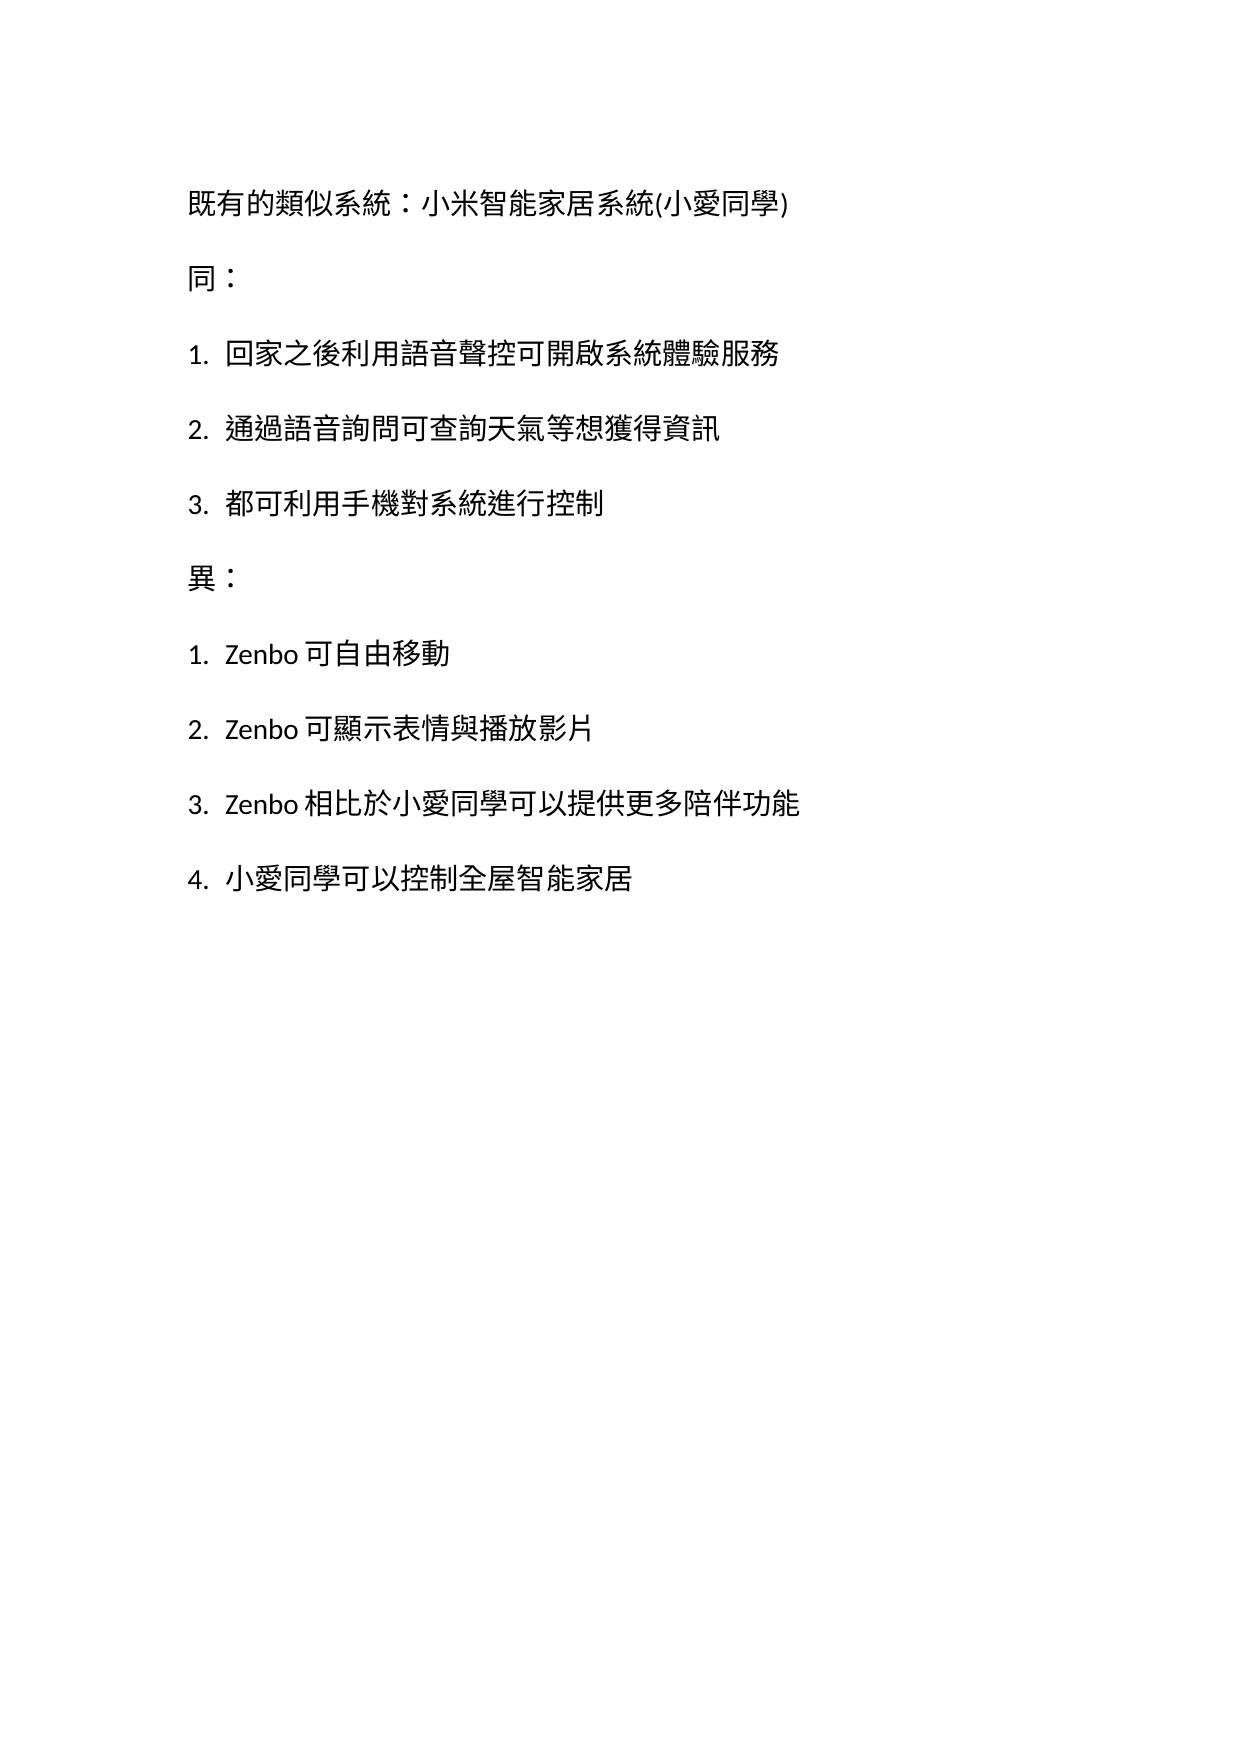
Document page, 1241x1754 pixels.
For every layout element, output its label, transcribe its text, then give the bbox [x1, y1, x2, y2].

text 異： [187, 539, 1053, 614]
list 都可利用手機對系統進行控制 [187, 464, 1053, 539]
list 通過語音詢問可查詢天氣等想獲得資訊 [187, 389, 1053, 464]
text 既有的類似系統：小米智能家居系統(小愛同學) [187, 164, 1053, 239]
text 同： [187, 239, 1053, 314]
list 回家之後利用語音聲控可開啟系統體驗服務 [187, 314, 1053, 389]
list Zenbo可顯示表情與播放影片 [187, 689, 1053, 764]
list 小愛同學可以控制全屋智能家居 [187, 839, 1053, 914]
list Zenbo相比於小愛同學可以提供更多陪伴功能 [187, 764, 1053, 839]
list Zenbo可自由移動 [187, 614, 1053, 689]
